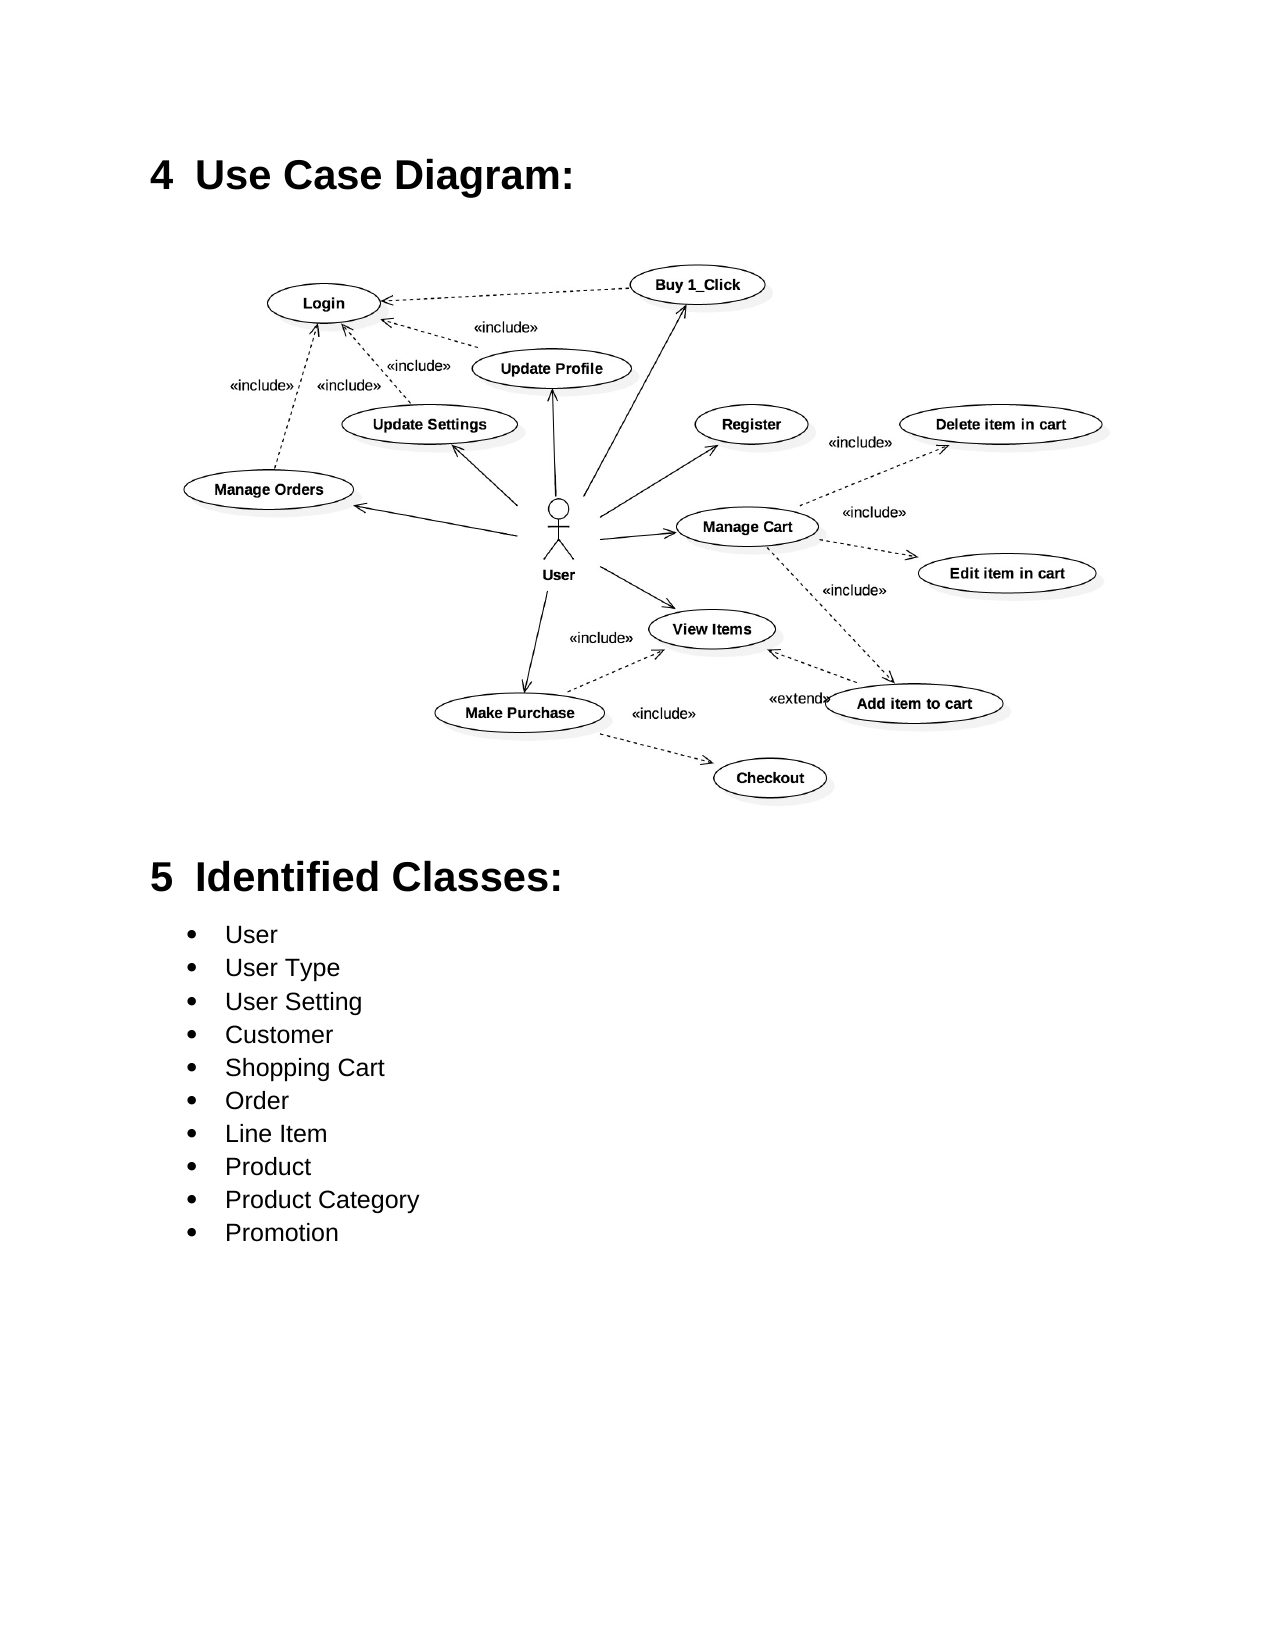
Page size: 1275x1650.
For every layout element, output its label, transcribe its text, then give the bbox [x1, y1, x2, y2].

list Promotion [187, 1218, 1125, 1247]
list Product [187, 1152, 1125, 1181]
subtitle Identified Classes: [150, 853, 1125, 901]
list Customer [187, 1020, 1125, 1048]
list Shopping Cart [187, 1053, 1125, 1082]
list Order [187, 1086, 1125, 1115]
list User Setting [187, 987, 1125, 1015]
list Line Item [187, 1119, 1125, 1148]
list User [187, 920, 1125, 949]
list User Type [187, 953, 1125, 982]
subtitle Use Case Diagram: [150, 150, 1125, 198]
list Product Category [187, 1185, 1125, 1214]
picture [150, 217, 1125, 808]
